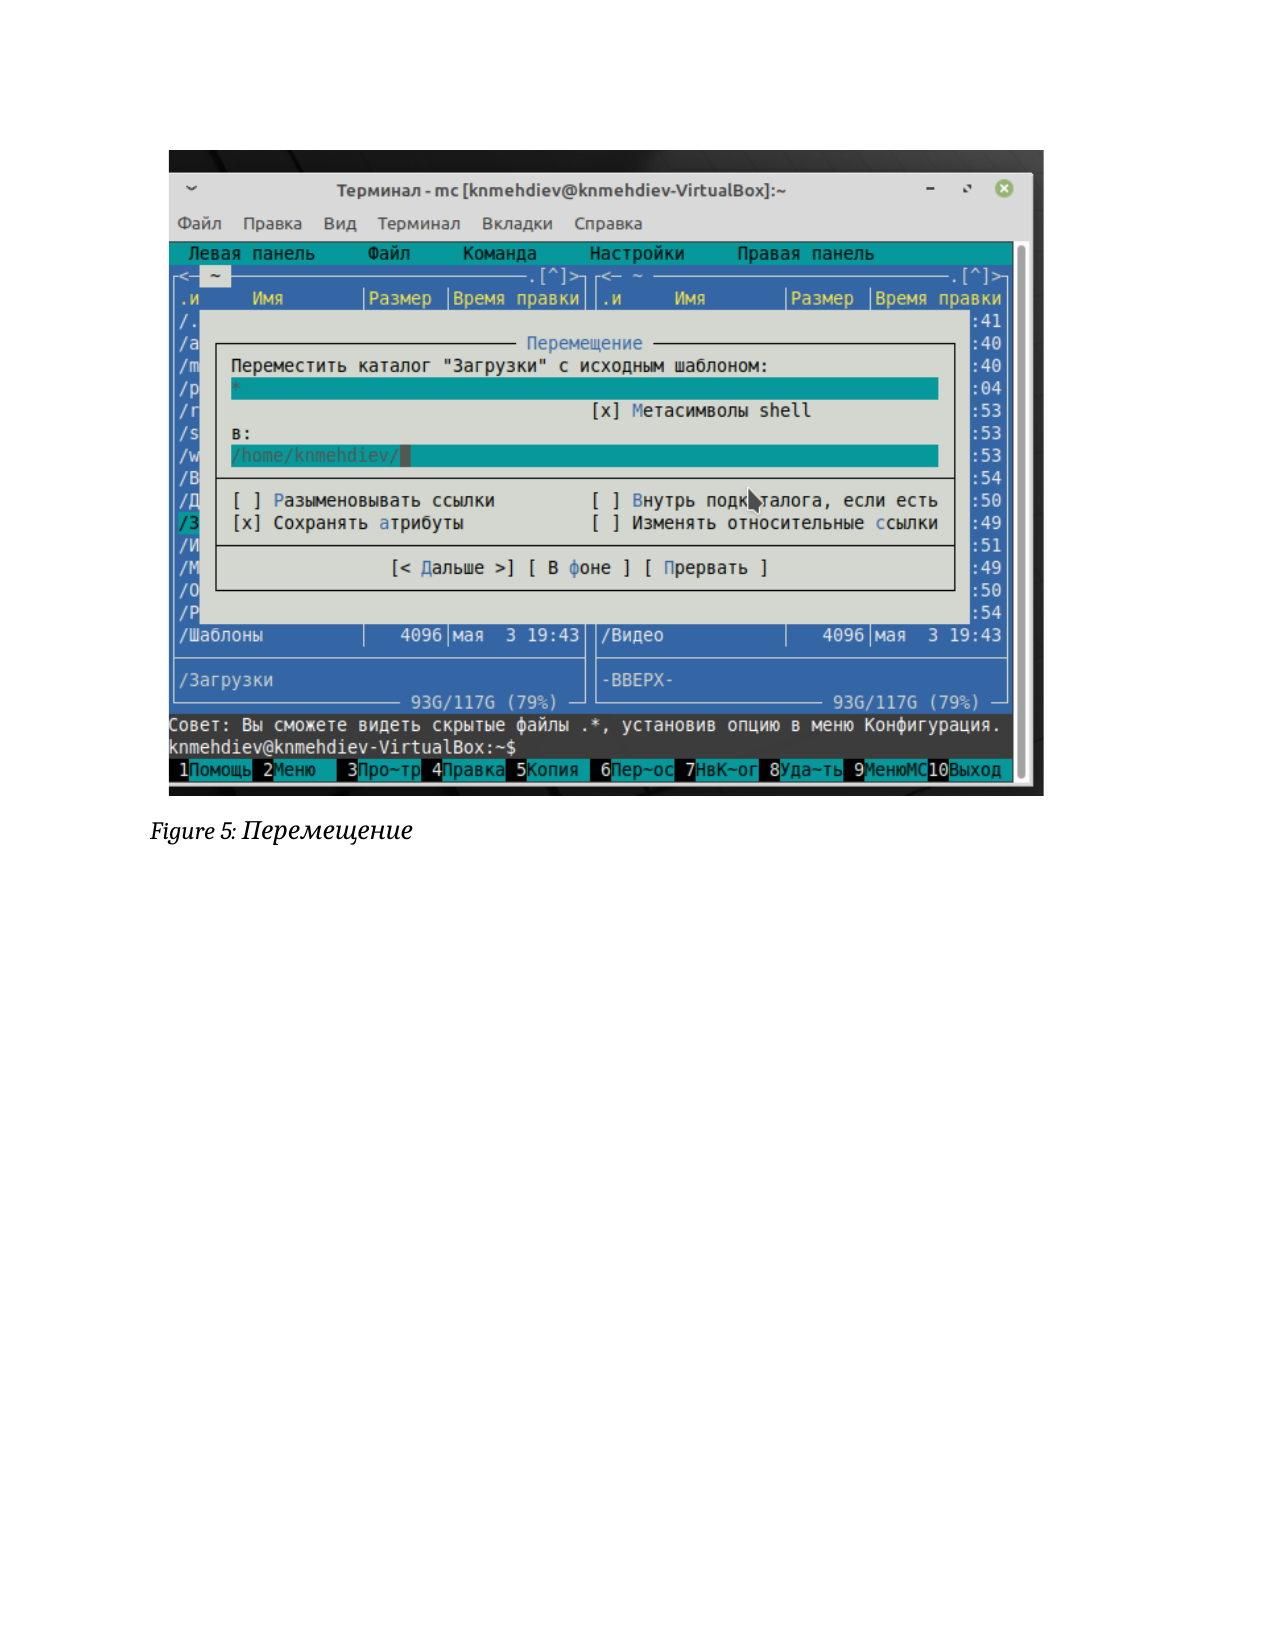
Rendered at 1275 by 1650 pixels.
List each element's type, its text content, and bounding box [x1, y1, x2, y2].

picture [168, 150, 1044, 796]
text Figure 5: Перемещение [150, 817, 1125, 845]
